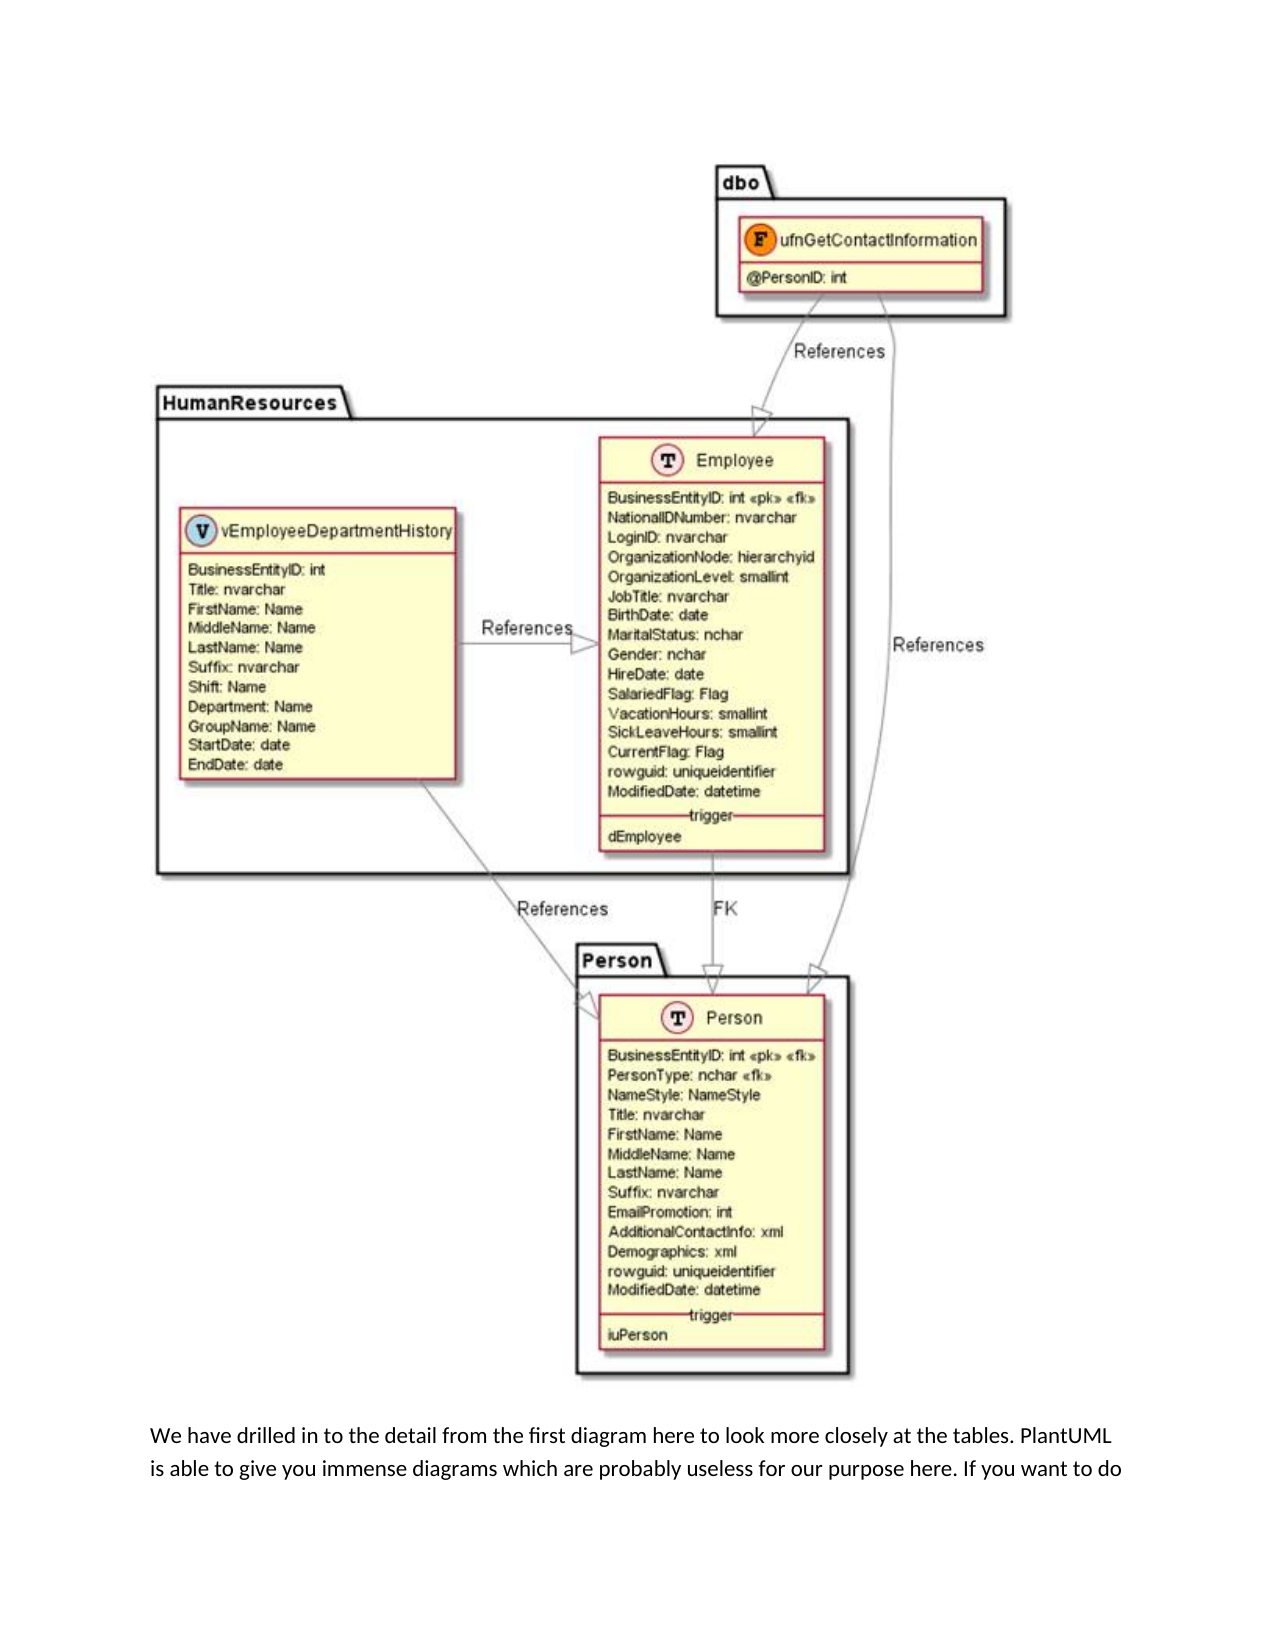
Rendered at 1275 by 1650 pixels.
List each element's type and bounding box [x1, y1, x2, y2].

picture [150, 150, 1016, 1397]
text [150, 1422, 1125, 1482]
